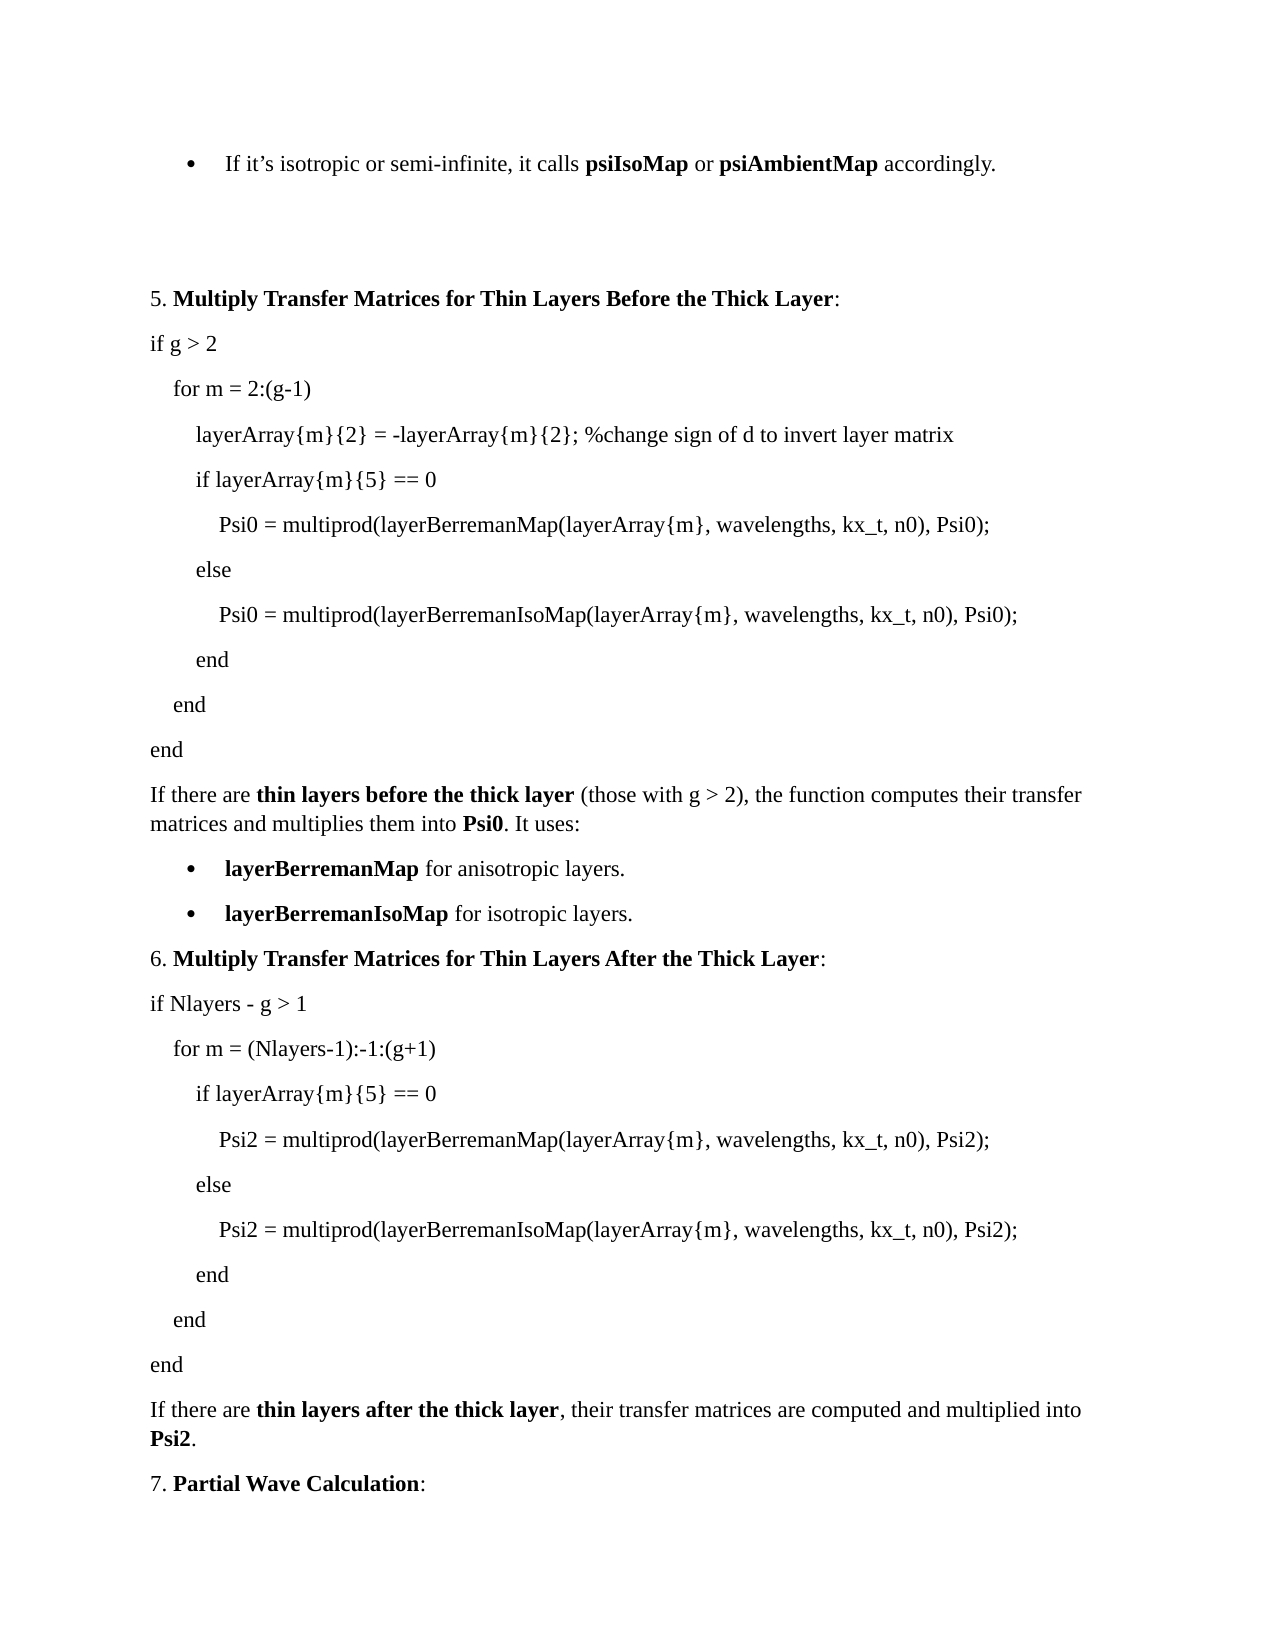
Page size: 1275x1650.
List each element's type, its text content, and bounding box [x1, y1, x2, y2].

text end [150, 1261, 1125, 1287]
text Psi2 = multiprod(layerBerremanMap(layerArray{m}, wavelengths, kx_t, n0), Psi2); [150, 1126, 1125, 1152]
text if layerArray{m}{5} == 0 [150, 1081, 1125, 1107]
text 6. Multiply Transfer Matrices for Thin Layers After the Thick Layer: [150, 945, 1125, 972]
text else [150, 1171, 1125, 1197]
text Psi0 = multiprod(layerBerremanIsoMap(layerArray{m}, wavelengths, kx_t, n0), Psi0); [150, 601, 1125, 627]
text 7. Partial Wave Calculation: [150, 1470, 1125, 1496]
text end [150, 736, 1125, 763]
text if layerArray{m}{5} == 0 [150, 466, 1125, 492]
text end [150, 646, 1125, 672]
list If it’s isotropic or semi-infinite, it calls psiIsoMap or psiAmbientMap accordingly. [187, 150, 1125, 176]
text Psi2 = multiprod(layerBerremanIsoMap(layerArray{m}, wavelengths, kx_t, n0), Psi2); [150, 1216, 1125, 1242]
list layerBerremanMap for anisotropic layers. [187, 855, 1125, 881]
text Psi0 = multiprod(layerBerremanMap(layerArray{m}, wavelengths, kx_t, n0), Psi0); [150, 511, 1125, 537]
text If there are thin layers before the thick layer (those with g > 2), the function computes their transfer matrices and multiplies them into Psi0. It uses: [150, 781, 1125, 836]
text end [150, 1351, 1125, 1377]
text for m = (Nlayers-1):-1:(g+1) [150, 1035, 1125, 1062]
text end [150, 691, 1125, 718]
text else [150, 556, 1125, 582]
text layerArray{m}{2} = -layerArray{m}{2}; %change sign of d to invert layer matrix [150, 421, 1125, 447]
text if g > 2 [150, 330, 1125, 357]
text for m = 2:(g-1) [150, 376, 1125, 402]
text 5. Multiply Transfer Matrices for Thin Layers Before the Thick Layer: [150, 285, 1125, 312]
text end [150, 1306, 1125, 1332]
text if Nlayers - g > 1 [150, 990, 1125, 1017]
text If there are thin layers after the thick layer, their transfer matrices are computed and multiplied into Psi2. [150, 1396, 1125, 1451]
list layerBerremanIsoMap for isotropic layers. [187, 900, 1125, 926]
